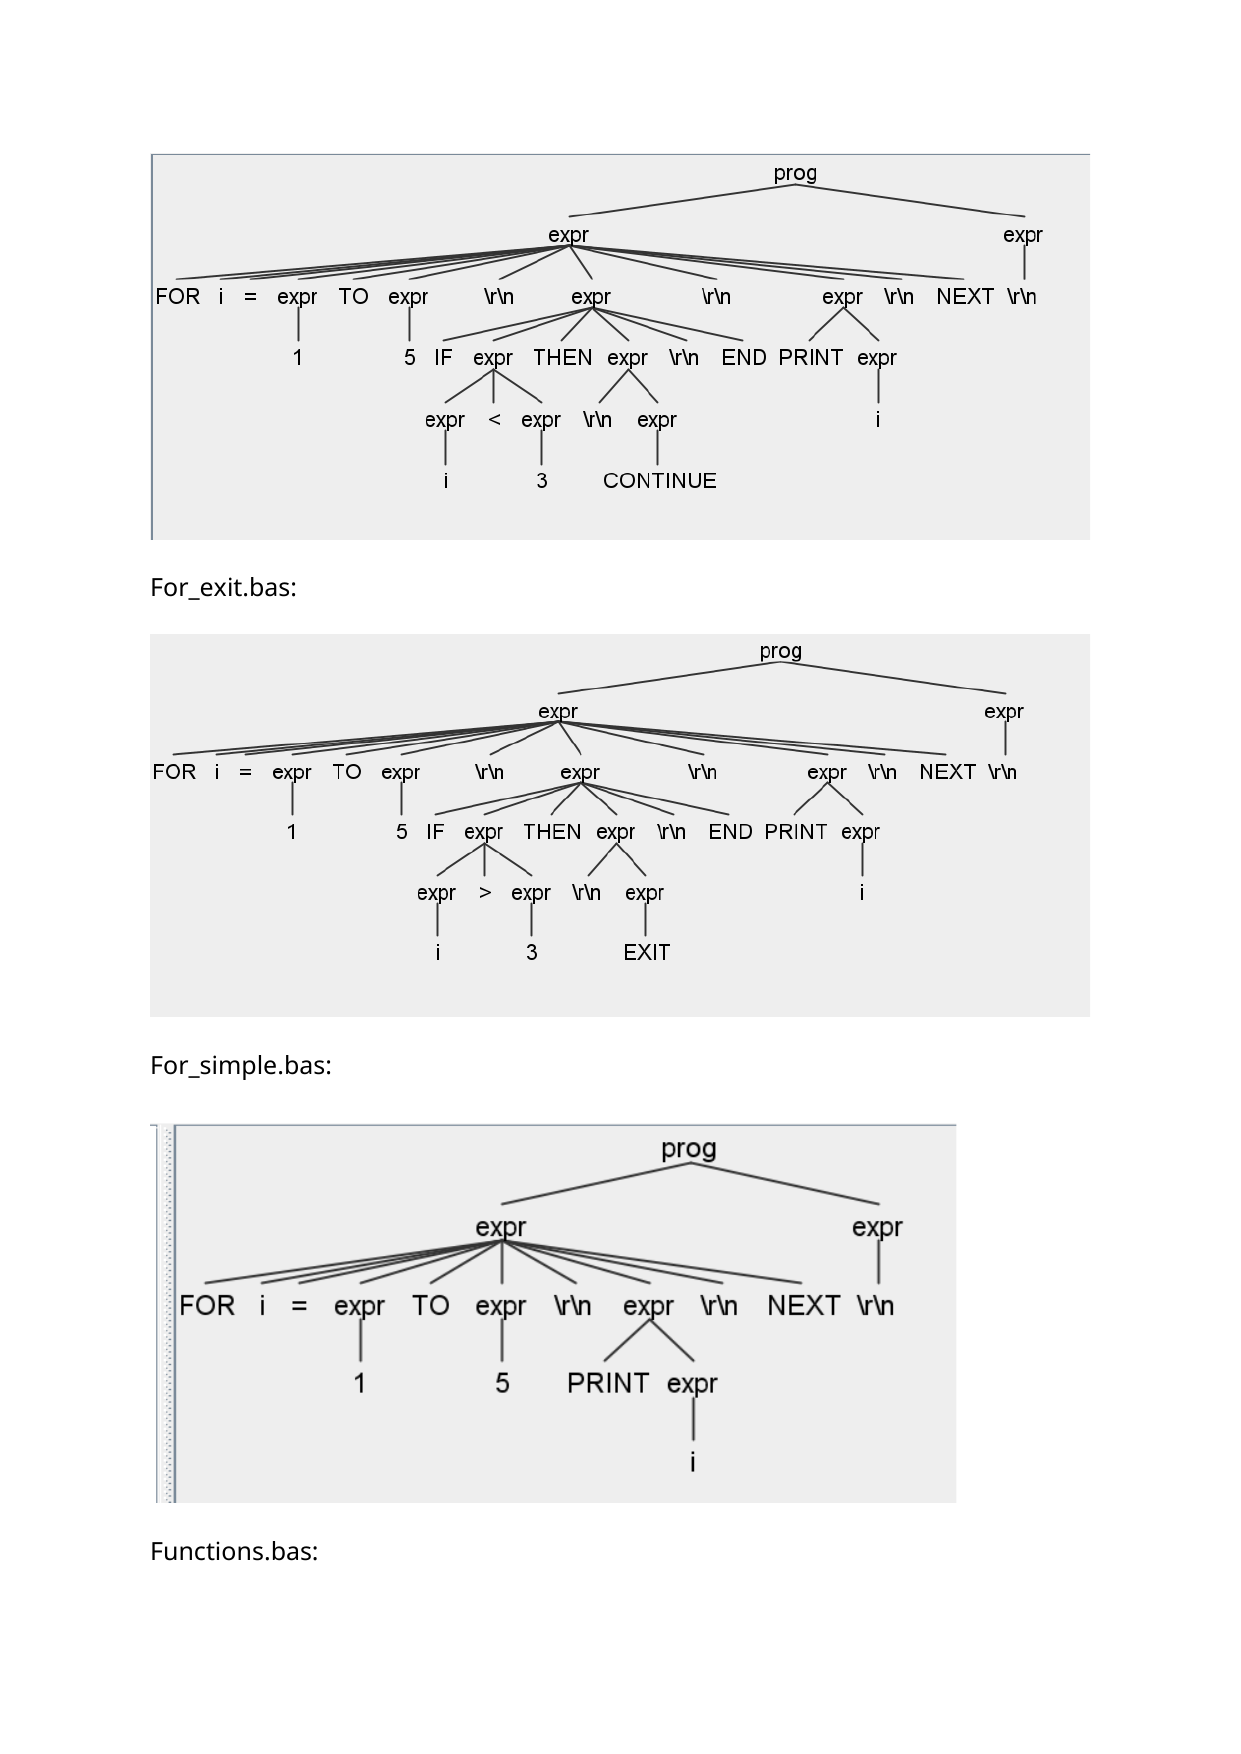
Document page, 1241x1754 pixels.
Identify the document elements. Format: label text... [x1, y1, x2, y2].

text For_exit.bas: [150, 570, 1090, 604]
text Functions.bas: [150, 1533, 1090, 1567]
picture [150, 150, 1091, 540]
text For_simple.bas: [150, 1047, 1090, 1081]
picture [150, 1111, 957, 1503]
picture [150, 634, 1091, 1017]
